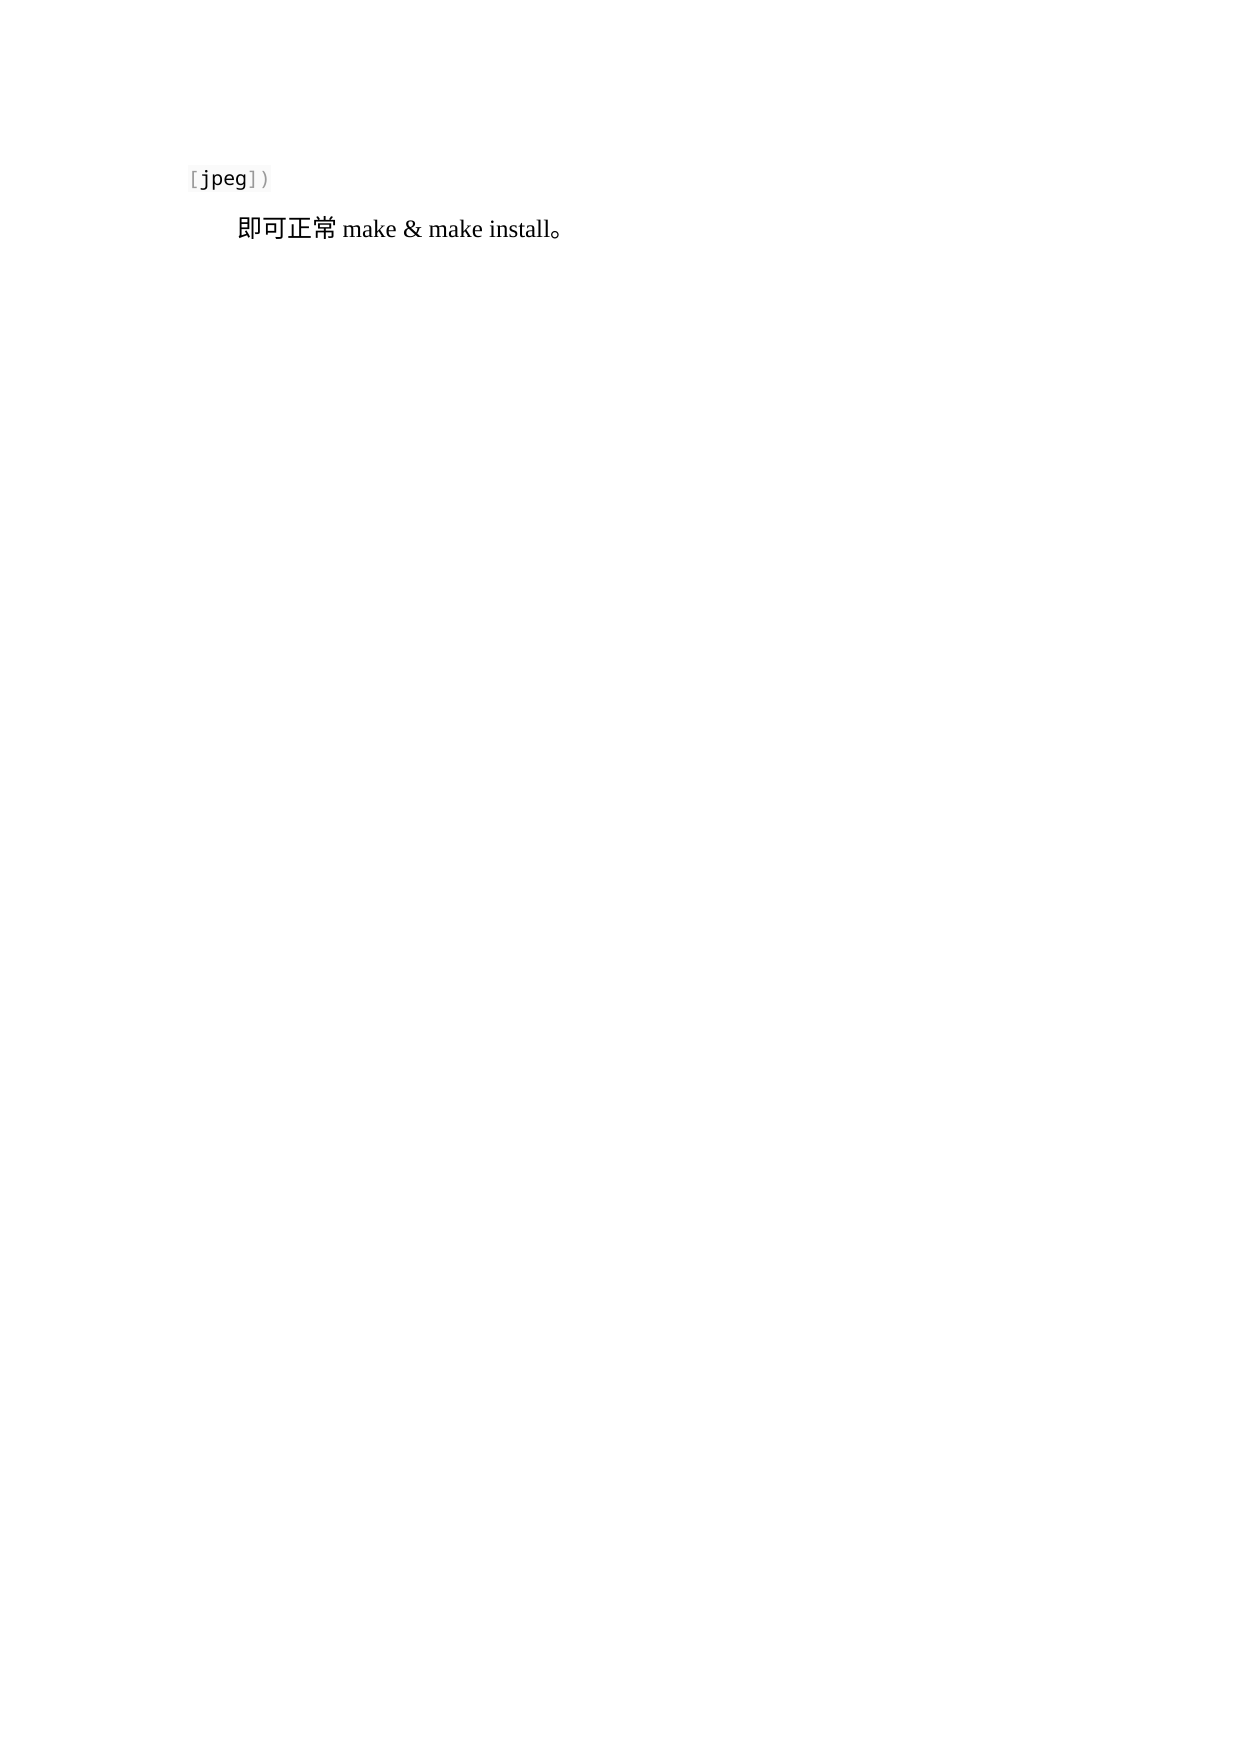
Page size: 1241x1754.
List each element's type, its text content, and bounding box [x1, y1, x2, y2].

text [187, 162, 1053, 194]
text 即可正常make & make install。 [187, 194, 1053, 259]
